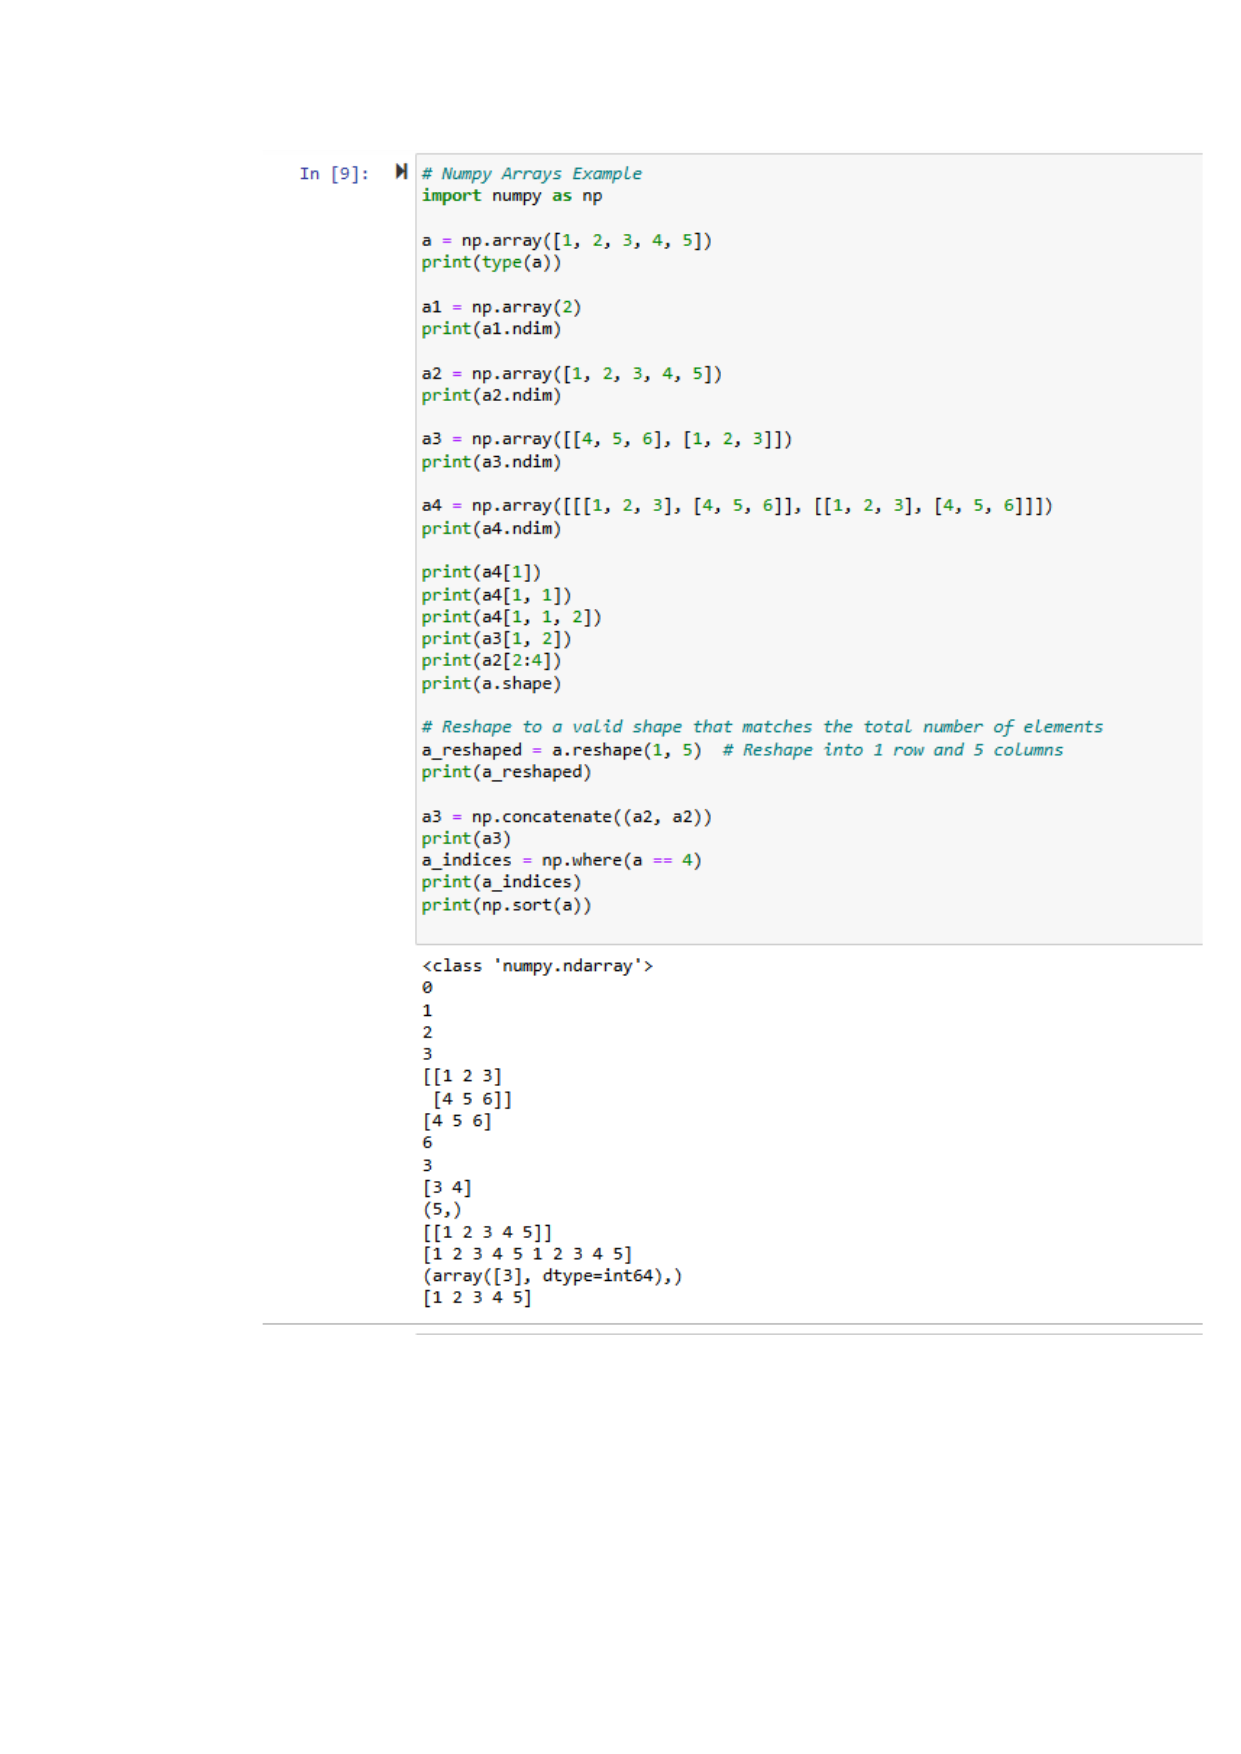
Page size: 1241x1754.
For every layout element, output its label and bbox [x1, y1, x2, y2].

picture [262, 150, 1203, 1335]
